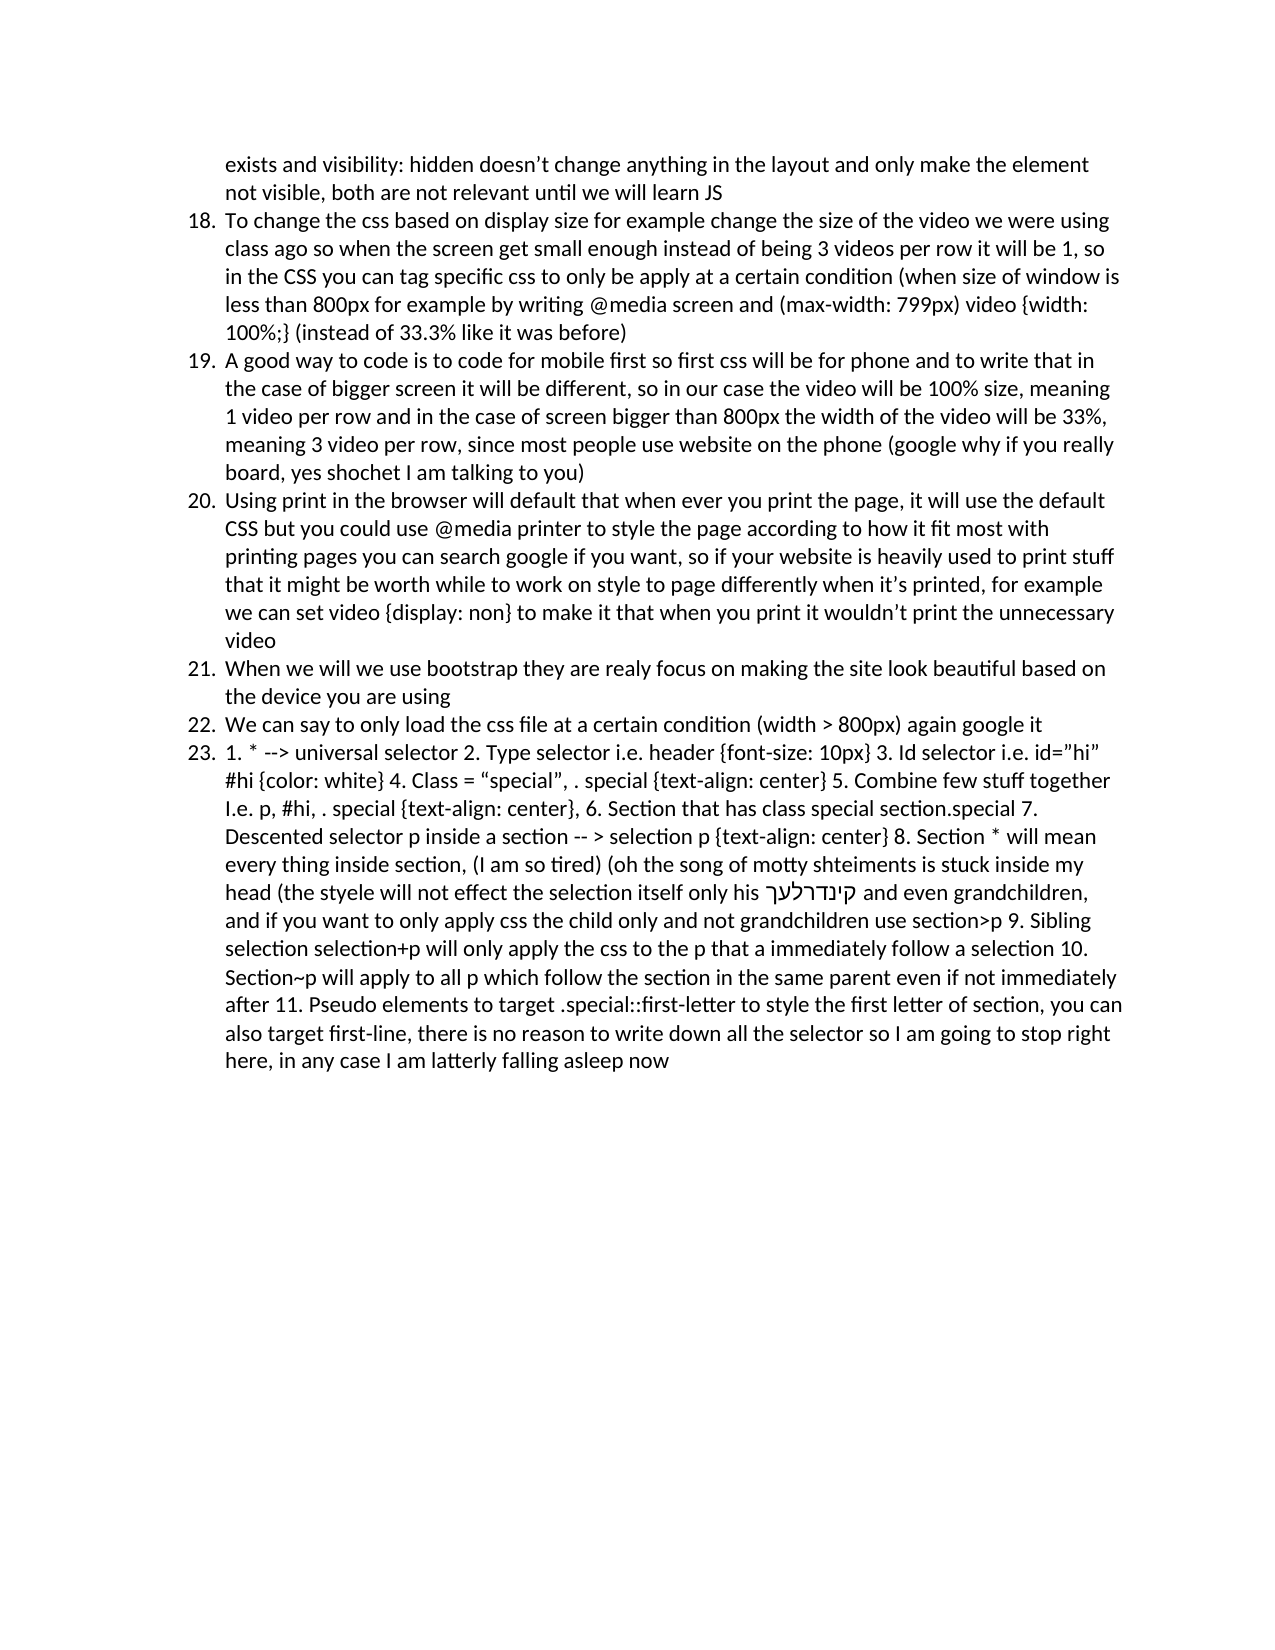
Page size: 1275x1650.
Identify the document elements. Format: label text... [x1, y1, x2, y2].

list A good way to code is to code for mobile first so first css will be for phone and to write that in the case of bigger screen it will be different, so in our case the video will be 100% size, meaning 1 video per row and in the case of screen bigger than 800px the width of the video will be 33%, meaning 3 video per row, since most people use website on the phone (google why if you really board, yes shochet I am talking to you) [187, 346, 1125, 486]
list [187, 150, 1125, 206]
list Using print in the browser will default that when ever you print the page, it will use the default CSS but you could use @media printer to style the page according to how it fit most with printing pages you can search google if you want, so if your website is heavily used to print stuff that it might be worth while to work on style to page differently when it’s printed, for example we can set video {display: non} to make it that when you print it wouldn’t print the unnecessary video [187, 486, 1125, 654]
list When we will we use bootstrap they are realy focus on making the site look beautiful based on the device you are using [187, 654, 1125, 710]
list To change the css based on display size for example change the size of the video we were using class ago so when the screen get small enough instead of being 3 videos per row it will be 1, so in the CSS you can tag specific css to only be apply at a certain condition (when size of window is less than 800px for example by writing @media screen and (max-width: 799px) video {width: 100%;} (instead of 33.3% like it was before) [187, 206, 1125, 346]
list 1. * --> universal selector 2. Type selector i.e. header {font-size: 10px} 3. Id selector i.e. id=”hi” #hi {color: white} 4. Class = “special”, . special {text-align: center} 5. Combine few stuff together I.e. p, #hi, . special {text-align: center}, 6. Section that has class special section.special 7. Descented selector p inside a section -- > selection p {text-align: center} 8. Section * will mean every thing inside section, (I am so tired) (oh the song of motty shteiments is stuck inside my head (the styele will not effect the selection itself only his קינדרלעך and even grandchildren, and if you want to only apply css the child only and not grandchildren use section>p 9. Sibling selection selection+p will only apply the css to the p that a immediately follow a selection 10. Section~p will apply to all p which follow the section in the same parent even if not immediately after 11. Pseudo elements to target .special::first-letter to style the first letter of section, you can also target first-line, there is no reason to write down all the selector so I am going to stop right here, in any case I am latterly falling asleep now [187, 738, 1125, 1075]
list We can say to only load the css file at a certain condition (width > 800px) again google it [187, 710, 1125, 738]
